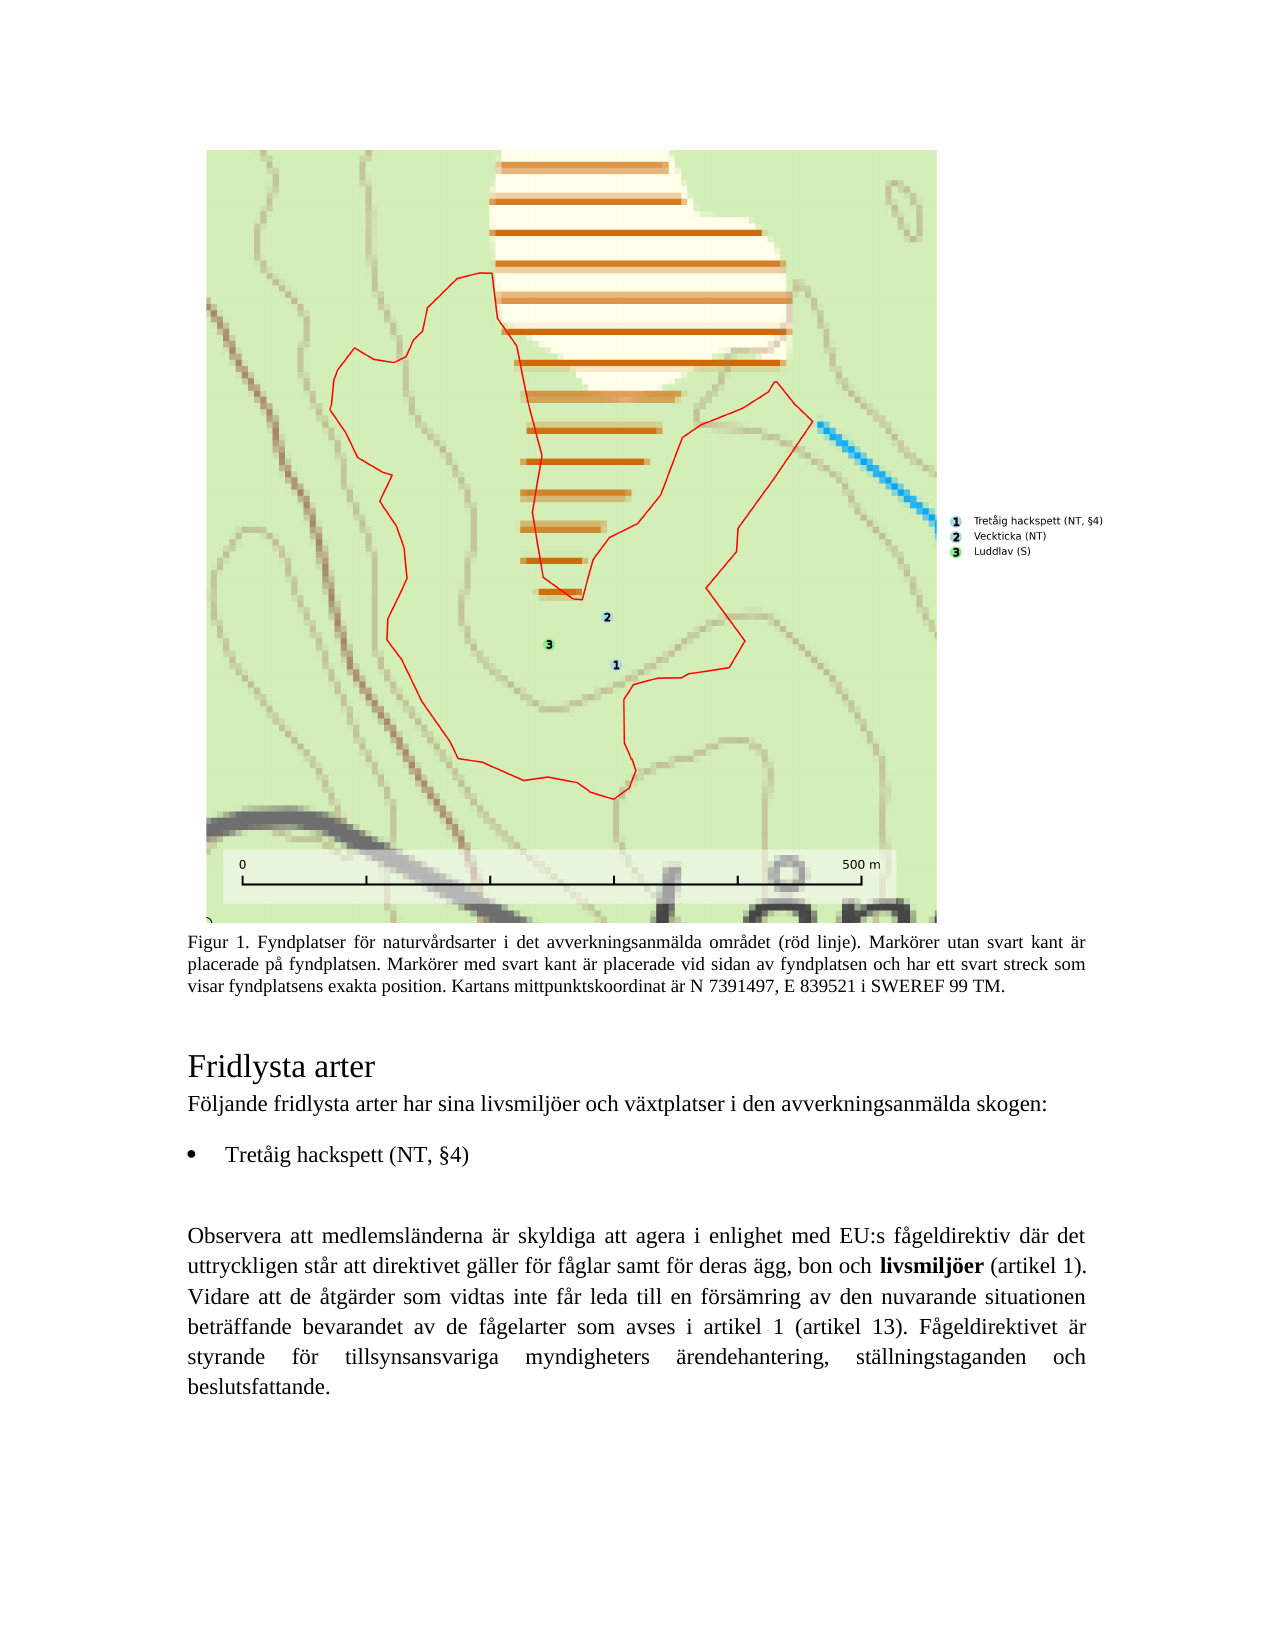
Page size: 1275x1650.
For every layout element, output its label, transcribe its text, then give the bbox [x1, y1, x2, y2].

subtitle Fridlysta arter [187, 1046, 1087, 1084]
picture [206, 150, 1107, 923]
text Följande fridlysta arter har sina livsmiljöer och växtplatser i den avverkningsanmälda skogen: [187, 1090, 1087, 1116]
list Tretåig hackspett (NT, §4) [187, 1141, 1087, 1167]
text Figur 1. Fyndplatser för naturvårdsarter i det avverkningsanmälda området (röd linje). Markörer utan svart kant är placerade på fyndplatsen. Markörer med svart kant är placerade vid sidan av fyndplatsen och har ett svart streck som visar fyndplatsens exakta position. Kartans mittpunktskoordinat är N 7391497, E 839521 i SWEREF 99 TM. [187, 931, 1087, 996]
text Observera att medlemsländerna är skyldiga att agera i enlighet med EU:s fågeldirektiv där det uttryckligen står att direktivet gäller för fåglar samt för deras ägg, bon och livsmiljöer (artikel 1). Vidare att de åtgärder som vidtas inte får leda till en försämring av den nuvarande situationen beträffande bevarandet av de fågelarter som avses i artikel 1 (artikel 13). Fågeldirektivet är styrande för tillsynsansvariga myndigheters ärendehantering, ställningstaganden och beslutsfattande. [187, 1192, 1087, 1400]
